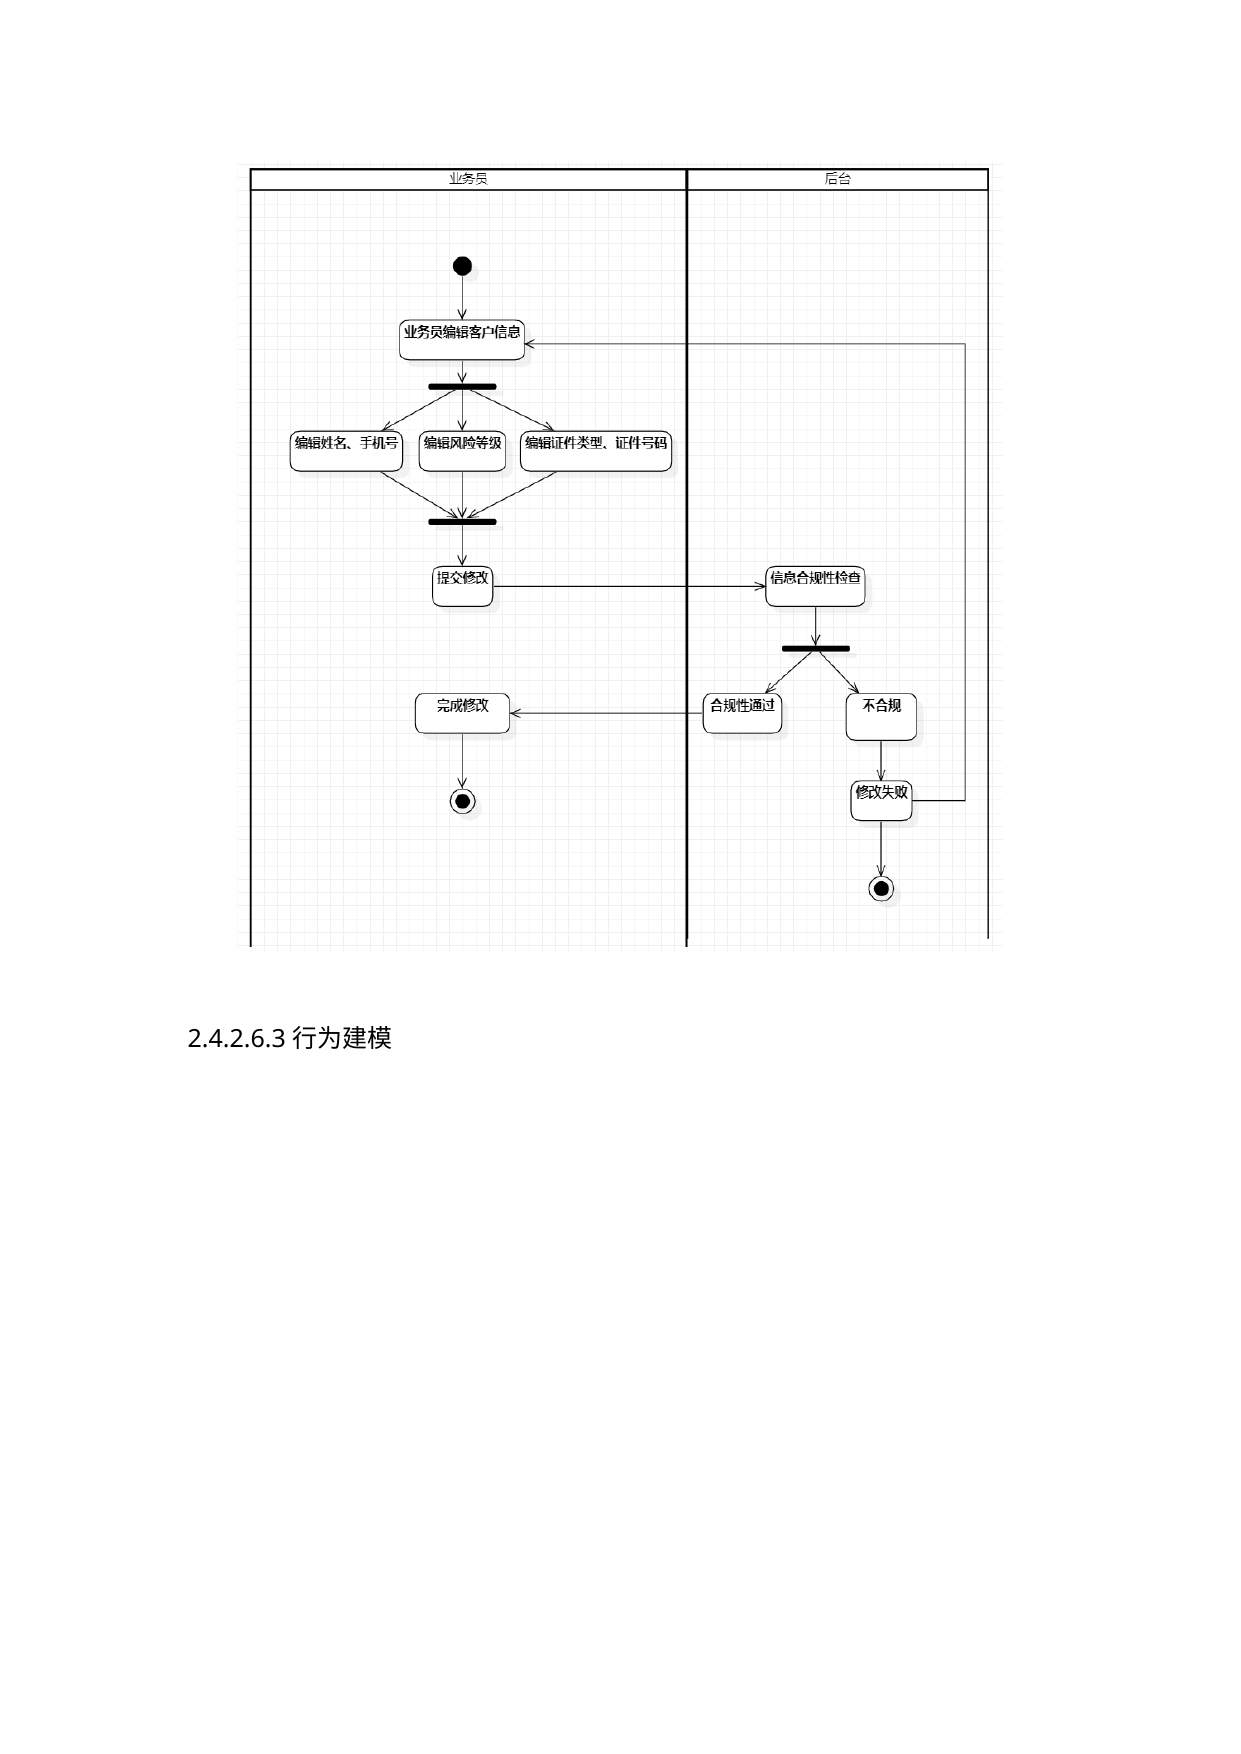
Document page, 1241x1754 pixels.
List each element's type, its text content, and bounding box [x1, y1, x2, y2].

picture [237, 162, 1003, 953]
text 2.4.2.6.3 行为建模 [187, 1004, 1053, 1069]
